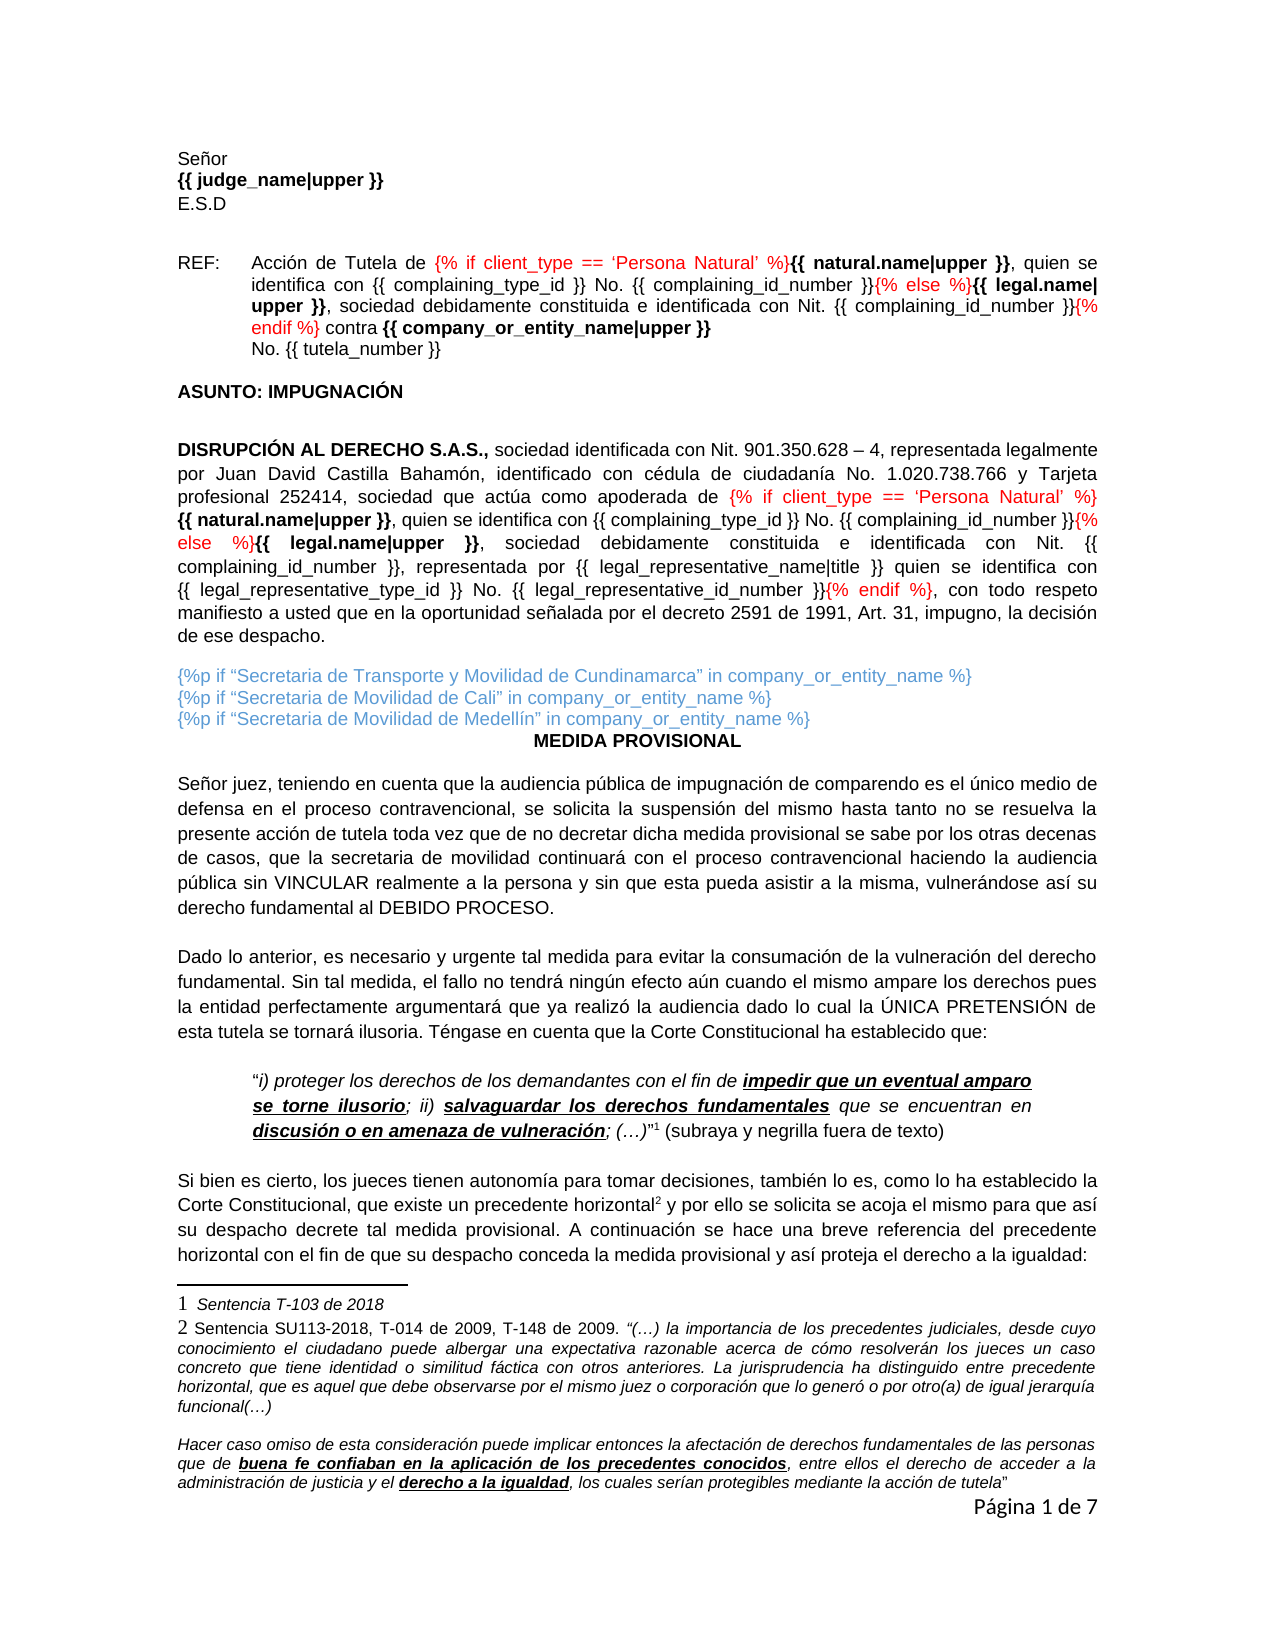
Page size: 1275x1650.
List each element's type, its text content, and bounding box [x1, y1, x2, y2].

text E.S.D [177, 192, 1098, 214]
text MEDIDA PROVISIONAL [177, 730, 1098, 751]
text Señor [177, 148, 1098, 169]
text REF: Acción de Tutela de {% if client_type == ‘Persona Natural’ %}{{ natural.name|upper }}, quien se identifica con {{ complaining_type_id }} No. {{ complaining_id_number }}{% else %}{{ legal.name|upper }}, sociedad debidamente constituida e identificada con Nit. {{ complaining_id_number }}{% endif %} contra {{ company_or_entity_name|upper }} [177, 252, 1098, 338]
text “i) proteger los derechos de los demandantes con el fin de impedir que un eventual amparo se torne ilusorio; ii) salvaguardar los derechos fundamentales que se encuentran en discusión o en amenaza de vulneración; (…)” (subraya y negrilla fuera de texto) [252, 1070, 1034, 1141]
text {%p if “Secretaria de Movilidad de Cali” in company_or_entity_name %} [177, 687, 1098, 708]
text {%p if “Secretaria de Movilidad de Medellín” in company_or_entity_name %} [177, 708, 1098, 730]
text {%p if “Secretaria de Transporte y Movilidad de Cundinamarca” in company_or_entity_name %} [177, 665, 1098, 687]
text Si bien es cierto, los jueces tienen autonomía para tomar decisiones, también lo es, como lo ha establecido la Corte Constitucional, que existe un precedente horizontal y por ello se solicita se acoja el mismo para que así su despacho decrete tal medida provisional. A continuación se hace una breve referencia del precedente horizontal con el fin de que su despacho conceda la medida provisional y así proteja el derecho a la igualdad: [177, 1169, 1098, 1265]
text ASUNTO: IMPUGNACIÓN [177, 381, 1098, 403]
text No. {{ tutela_number }} [251, 338, 1098, 360]
text Dado lo anterior, es necesario y urgente tal medida para evitar la consumación de la vulneración del derecho fundamental. Sin tal medida, el fallo no tendrá ningún efecto aún cuando el mismo ampare los derechos pues la entidad perfectamente argumentará que ya realizó la audiencia dado lo cual la ÚNICA PRETENSIÓN de esta tutela se tornará ilusoria. Téngase en cuenta que la Corte Constitucional ha establecido que: [177, 946, 1098, 1042]
text {{ judge_name|upper }} [177, 169, 1098, 191]
text DISRUPCIÓN AL DERECHO S.A.S., sociedad identificada con Nit. 901.350.628 – 4, representada legalmente por Juan David Castilla Bahamón, identificado con cédula de ciudadanía No. 1.020.738.766 y Tarjeta profesional 252414, sociedad que actúa como apoderada de {% if client_type == ‘Persona Natural’ %}{{ natural.name|upper }}, quien se identifica con {{ complaining_type_id }} No. {{ complaining_id_number }}{% else %}{{ legal.name|upper }}, sociedad debidamente constituida e identificada con Nit. {{ complaining_id_number }}, representada por {{ legal_representative_name|title }} quien se identifica con {{ legal_representative_type_id }} No. {{ legal_representative_id_number }}{% endif %}, con todo respeto manifiesto a usted que en la oportunidad señalada por el decreto 2591 de 1991, Art. 31, impugno, la decisión de ese despacho. [177, 439, 1098, 647]
text Señor juez, teniendo en cuenta que la audiencia pública de impugnación de comparendo es el único medio de defensa en el proceso contravencional, se solicita la suspensión del mismo hasta tanto no se resuelva la presente acción de tutela toda vez que de no decretar dicha medida provisional se sabe por los otras decenas de casos, que la secretaria de movilidad continuará con el proceso contravencional haciendo la audiencia pública sin VINCULAR realmente a la persona y sin que esta pueda asistir a la misma, vulnerándose así su derecho fundamental al DEBIDO PROCESO. [177, 773, 1098, 918]
